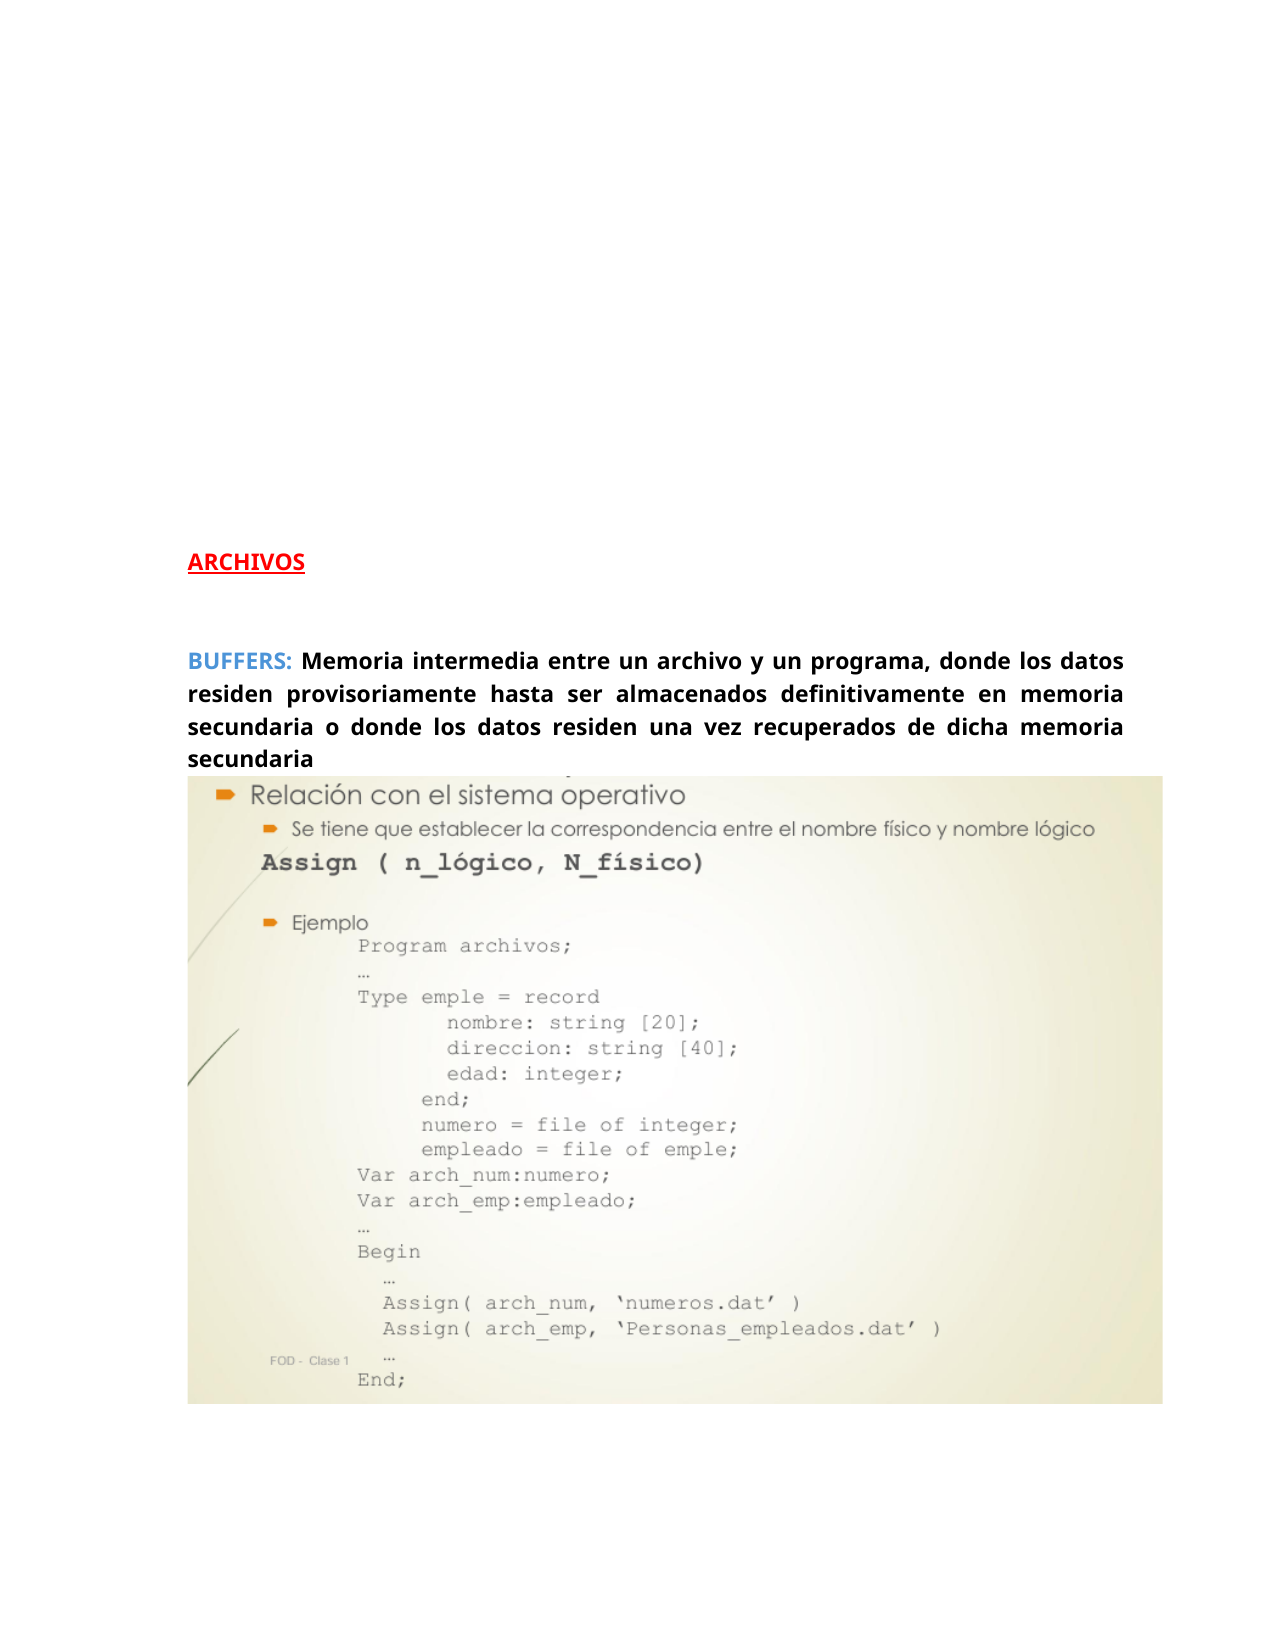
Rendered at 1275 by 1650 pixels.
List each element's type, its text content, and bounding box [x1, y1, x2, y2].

text ARCHIVOS [187, 546, 1125, 577]
picture [187, 776, 1163, 1404]
text BUFFERS: Memoria intermedia entre un archivo y un programa, donde los datos residen provisoriamente hasta ser almacenados definitivamente en memoria secundaria o donde los datos residen una vez recuperados de dicha memoria secundaria [187, 645, 1125, 776]
